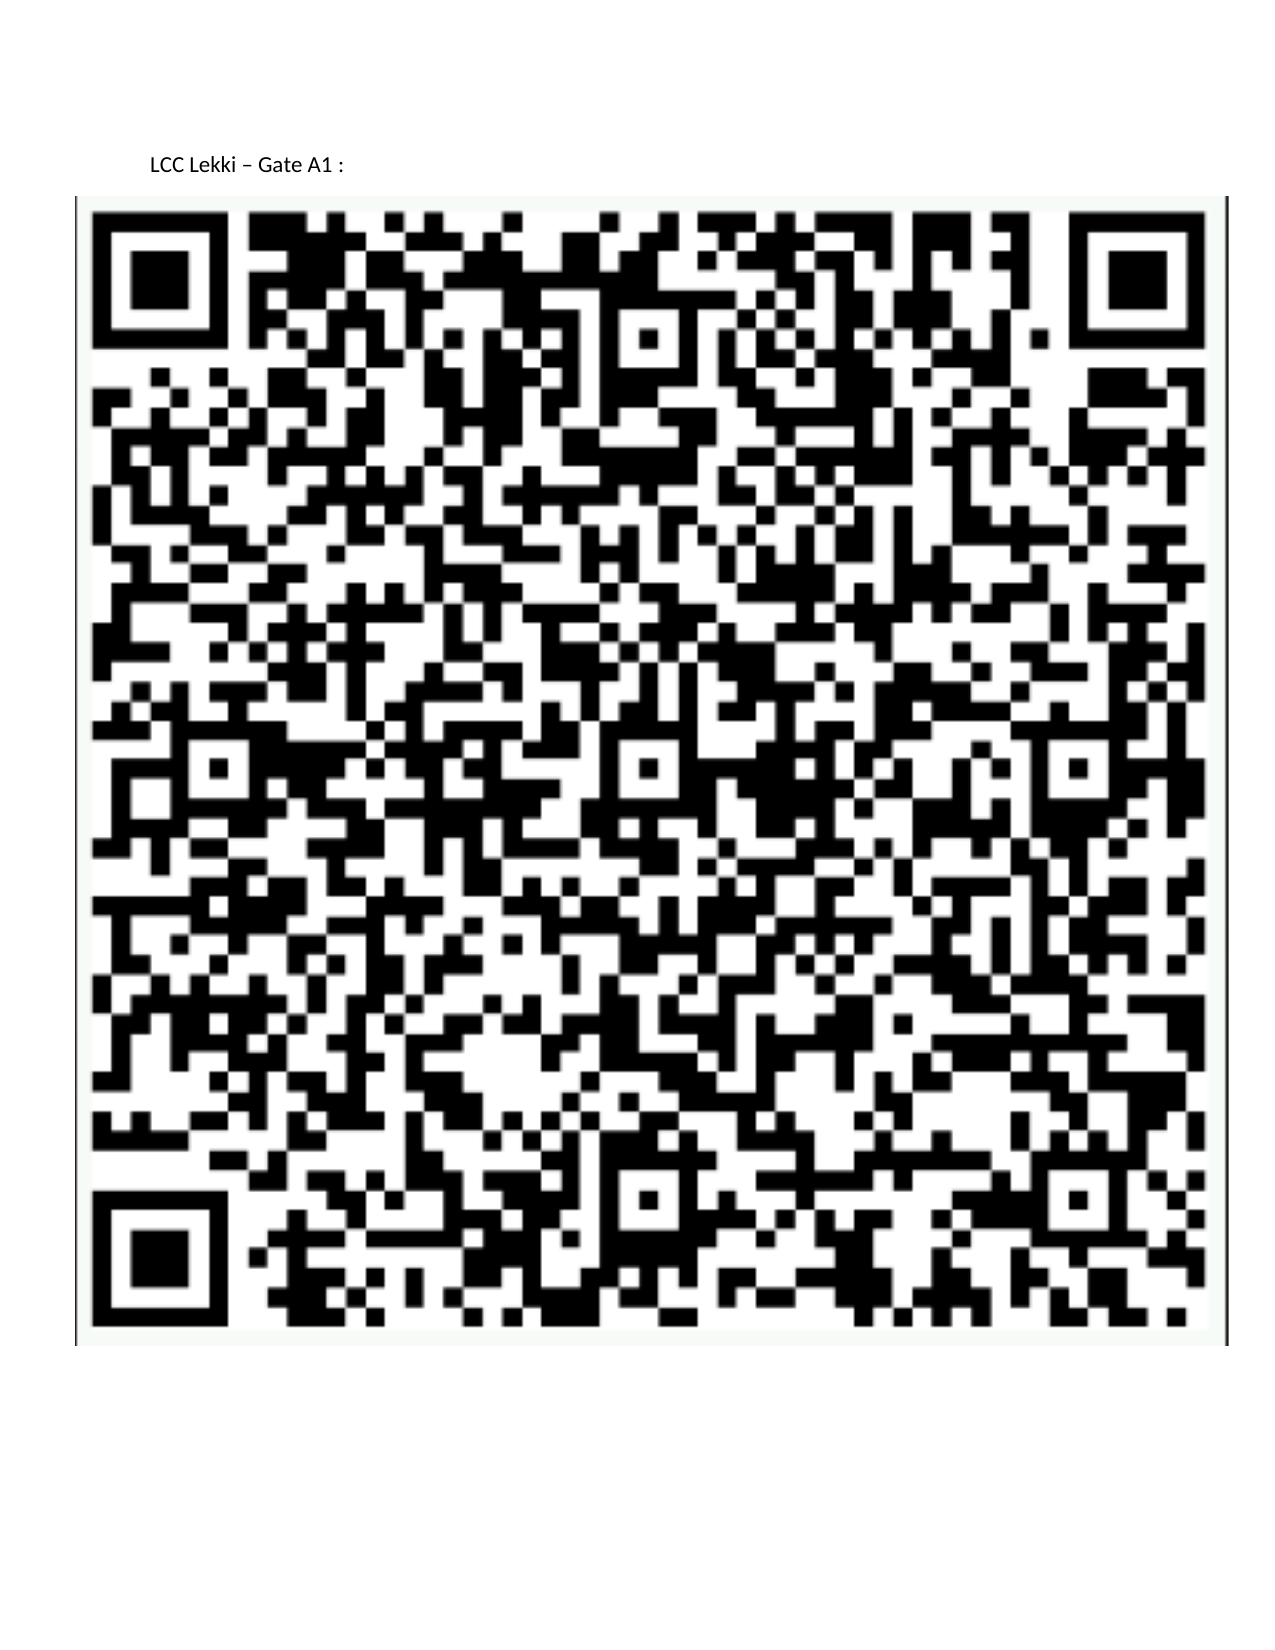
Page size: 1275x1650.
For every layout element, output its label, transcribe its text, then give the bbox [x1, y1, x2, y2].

picture [75, 196, 1229, 1346]
text LCC Lekki – Gate A1 : [150, 150, 1125, 178]
